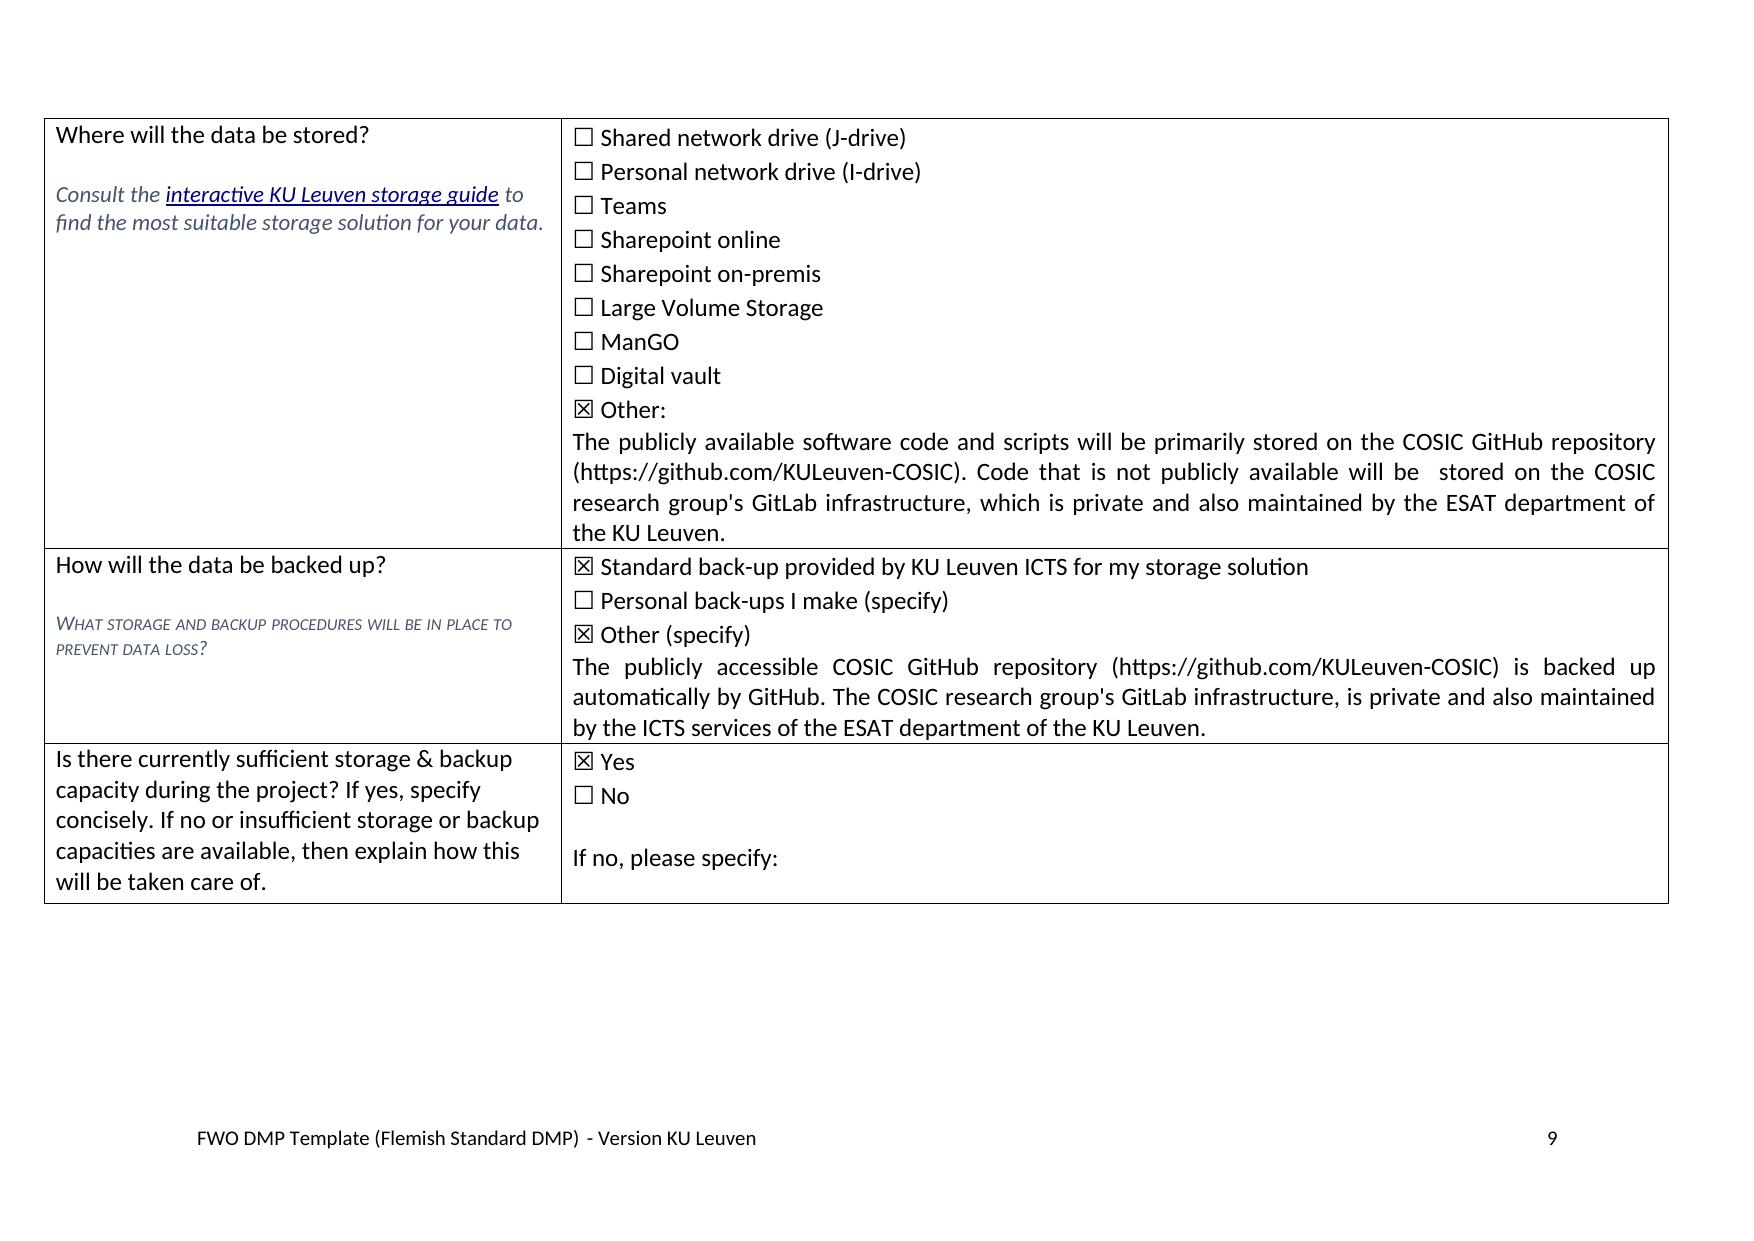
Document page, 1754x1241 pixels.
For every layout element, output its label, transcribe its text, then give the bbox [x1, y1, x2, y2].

table_cell How will the data be backed up? What storage and backup procedures will be in place to prevent data loss? [45, 549, 561, 743]
table_cell Is there currently sufficient storage & backup capacity during the project? If yes, specify concisely. If no or insufficient storage or backup capacities are available, then explain how this will be taken care of. [45, 744, 561, 903]
table_cell Yes No If no, please specify: [562, 744, 1668, 903]
table_cell Standard back-up provided by KU Leuven ICTS for my storage solution Personal back-ups I make (specify) Other (specify) The publicly accessible COSIC GitHub repository (https://github.com/KULeuven-COSIC) is backed up automatically by GitHub. The COSIC research group's GitLab infrastructure, is private and also maintained by the ICTS services of the ESAT department of the KU Leuven. [562, 549, 1668, 743]
table_cell Where will the data be stored? Consult the interactive KU Leuven storage guide to find the most suitable storage solution for your data. [45, 119, 561, 548]
table_cell Shared network drive (J-drive) Personal network drive (I-drive) Teams Sharepoint online Sharepoint on-premis Large Volume Storage ManGO Digital vault Other: The publicly available software code and scripts will be primarily stored on the COSIC GitHub repository (https://github.com/KULeuven-COSIC). Code that is not publicly available will be stored on the COSIC research group's GitLab infrastructure, which is private and also maintained by the ESAT department of the KU Leuven. [562, 119, 1668, 548]
